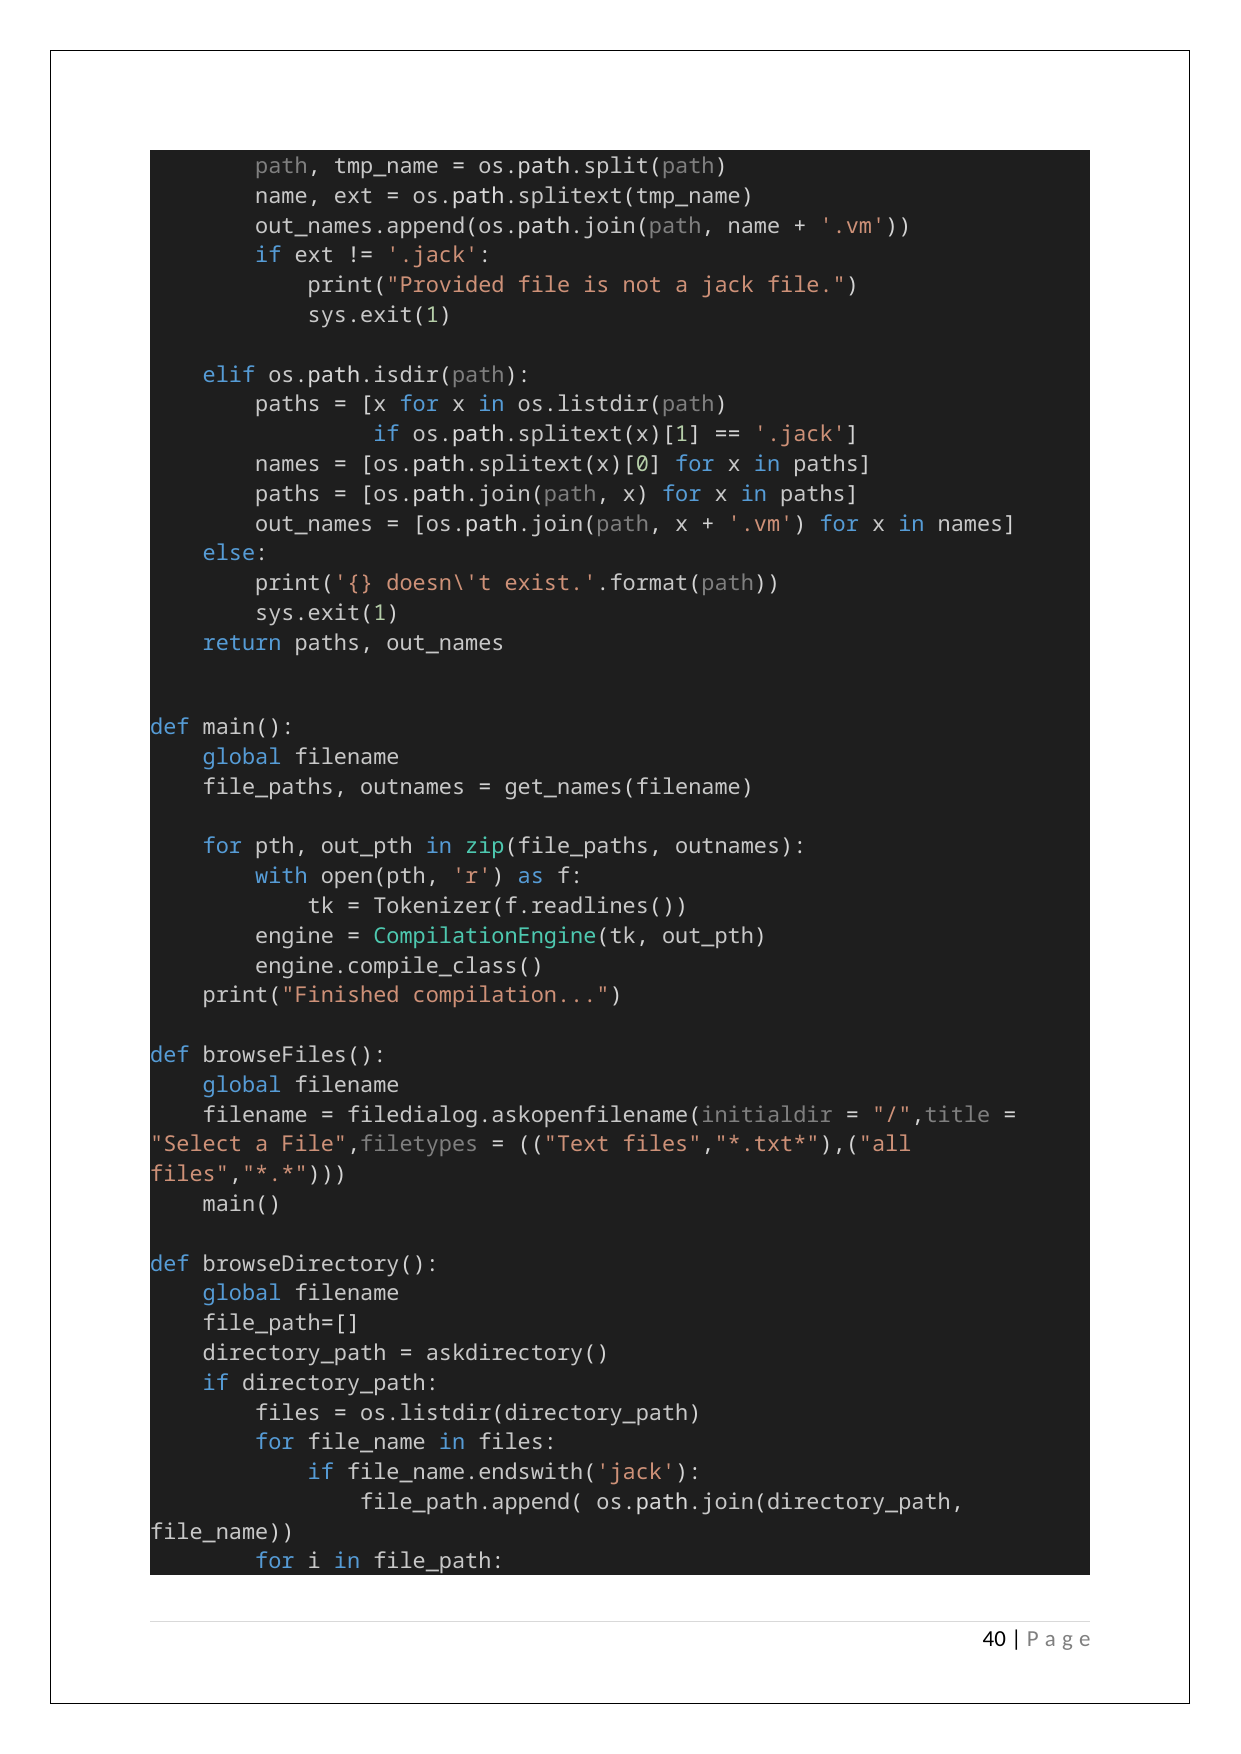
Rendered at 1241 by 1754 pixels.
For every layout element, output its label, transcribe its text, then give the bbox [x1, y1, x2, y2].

text with open(pth, 'r') as f: [150, 860, 1090, 890]
text engine = CompilationEngine(tk, out_pth) [150, 920, 1090, 949]
text out_names = [os.path.join(path, x + '.vm') for x in names] [150, 507, 1090, 537]
text out_names.append(os.path.join(path, name + '.vm')) [150, 209, 1090, 239]
text path, tmp_name = os.path.split(path) [150, 150, 1090, 180]
text main() [150, 1188, 1090, 1218]
text paths = [os.path.join(path, x) for x in paths] [150, 478, 1090, 507]
text print("Provided file is not a jack file.") [150, 269, 1090, 299]
text if directory_path: [150, 1367, 1090, 1396]
text for i in file_path: [150, 1545, 1090, 1575]
text directory_path = askdirectory() [150, 1337, 1090, 1367]
text def main(): [150, 711, 1090, 741]
text global filename [150, 1277, 1090, 1307]
text sys.exit(1) [150, 597, 1090, 627]
text file_path=[] [150, 1307, 1090, 1337]
text print('{} doesn\'t exist.'.format(path)) [150, 567, 1090, 597]
text names = [os.path.splitext(x)[0] for x in paths] [150, 448, 1090, 478]
text files = os.listdir(directory_path) [150, 1396, 1090, 1426]
text engine.compile_class() [150, 949, 1090, 979]
text paths = [x for x in os.listdir(path) [150, 388, 1090, 418]
text name, ext = os.path.splitext(tmp_name) [150, 180, 1090, 209]
text global filename [150, 1069, 1090, 1098]
text if ext != '.jack': [150, 239, 1090, 269]
text sys.exit(1) [150, 299, 1090, 329]
text file_path.append( os.path.join(directory_path, file_name)) [150, 1486, 1090, 1545]
text return paths, out_names [150, 627, 1090, 656]
text filename = filedialog.askopenfilename(initialdir = "/",title = "Select a File",filetypes = (("Text files","*.txt*"),("all files","*.*"))) [150, 1098, 1090, 1188]
text if file_name.endswith('jack'): [150, 1456, 1090, 1486]
text file_paths, outnames = get_names(filename) [150, 771, 1090, 801]
text print("Finished compilation...") [150, 979, 1090, 1009]
text elif os.path.isdir(path): [150, 358, 1090, 388]
text if os.path.splitext(x)[1] == '.jack'] [150, 418, 1090, 448]
text tk = Tokenizer(f.readlines()) [150, 890, 1090, 920]
text def browseFiles(): [150, 1039, 1090, 1069]
text def browseDirectory(): [150, 1247, 1090, 1277]
text for file_name in files: [150, 1426, 1090, 1456]
text else: [150, 537, 1090, 567]
text for pth, out_pth in zip(file_paths, outnames): [150, 830, 1090, 860]
text global filename [150, 741, 1090, 771]
